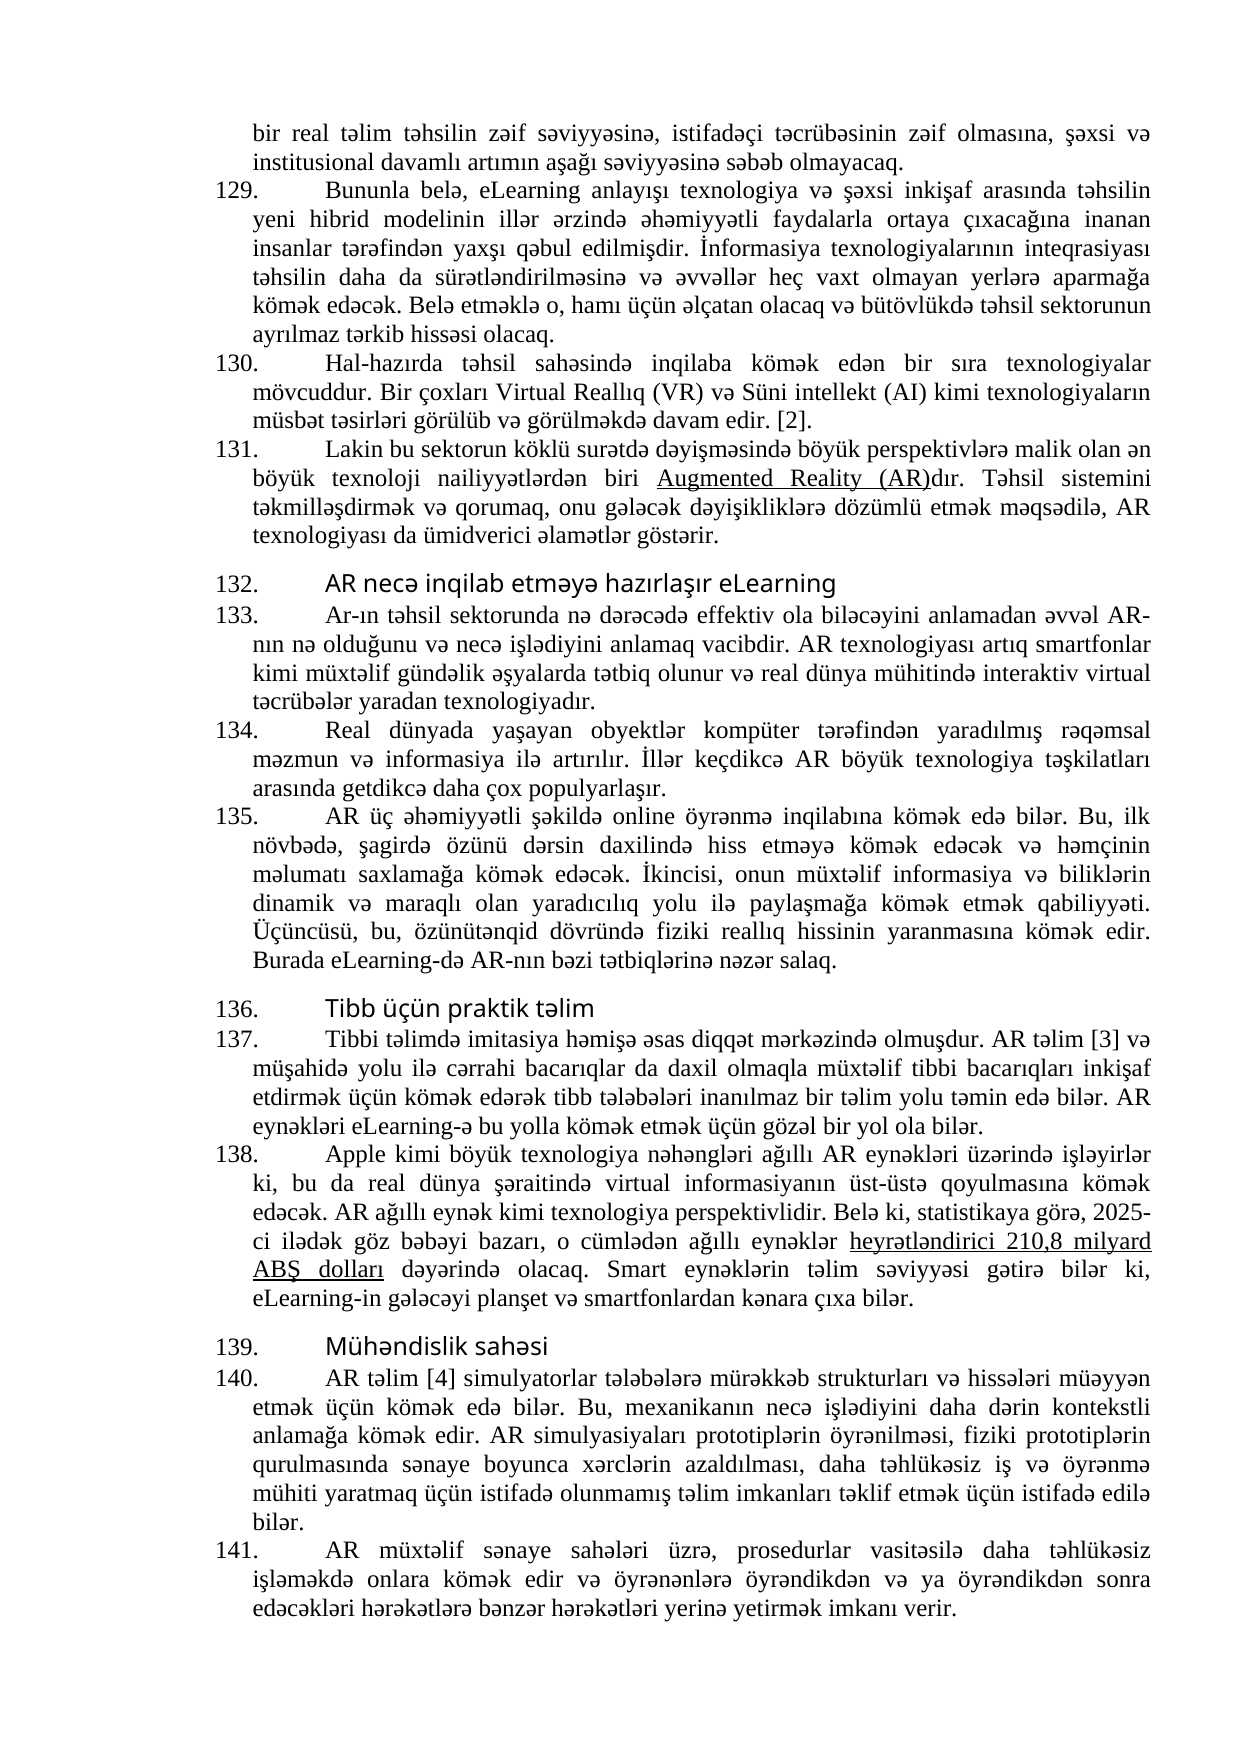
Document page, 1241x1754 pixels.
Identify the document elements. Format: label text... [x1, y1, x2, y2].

list Bununla belə, eLearning anlayışı texnologiya və şəxsi inkişaf arasında təhsilin yeni hibrid modelinin illər ərzində əhəmiyyətli faydalarla ortaya çıxacağına inanan insanlar tərəfindən yaxşı qəbul edilmişdir. İnformasiya texnologiyalarının inteqrasiyası təhsilin daha da sürətləndirilməsinə və əvvəllər heç vaxt olmayan yerlərə aparmağa kömək edəcək. Belə etməklə o, hamı üçün əlçatan olacaq və bütövlükdə təhsil sektorunun ayrılmaz tərkib hissəsi olacaq. [215, 176, 1152, 348]
list Ar-ın təhsil sektorunda nə dərəcədə effektiv ola biləcəyini anlamadan əvvəl AR-nın nə olduğunu və necə işlədiyini anlamaq vacibdir. AR texnologiyası artıq smartfonlar kimi müxtəlif gündəlik əşyalarda tətbiq olunur və real dünya mühitində interaktiv virtual təcrübələr yaradan texnologiyadır. [215, 600, 1152, 715]
subtitle Mühəndislik sahəsi [215, 1329, 1152, 1363]
list Lakin bu sektorun köklü surətdə dəyişməsində böyük perspektivlərə malik olan ən böyük texnoloji nailiyyətlərdən biri Augmented Reality (AR)dır. Təhsil sistemini təkmilləşdirmək və qorumaq, onu gələcək dəyişikliklərə dözümlü etmək məqsədilə, AR texnologiyası da ümidverici əlamətlər göstərir. [215, 434, 1152, 549]
list Tibbi təlimdə imitasiya həmişə əsas diqqət mərkəzində olmuşdur. AR təlim [3] və müşahidə yolu ilə cərrahi bacarıqlar da daxil olmaqla müxtəlif tibbi bacarıqları inkişaf etdirmək üçün kömək edərək tibb tələbələri inanılmaz bir təlim yolu təmin edə bilər. AR eynəkləri eLearning-ə bu yolla kömək etmək üçün gözəl bir yol ola bilər. [215, 1024, 1152, 1139]
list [215, 118, 1152, 176]
list Hal-hazırda təhsil sahəsində inqilaba kömək edən bir sıra texnologiyalar mövcuddur. Bir çoxları Virtual Reallıq (VR) və Süni intellekt (AI) kimi texnologiyaların müsbət təsirləri görülüb və görülməkdə davam edir. [2]. [215, 348, 1152, 434]
list Apple kimi böyük texnologiya nəhəngləri ağıllı AR eynəkləri üzərində işləyirlər ki, bu da real dünya şəraitində virtual informasiyanın üst-üstə qoyulmasına kömək edəcək. AR ağıllı eynək kimi texnologiya perspektivlidir. Belə ki, statistikaya görə, 2025-ci ilədək göz bəbəyi bazarı, o cümlədən ağıllı eynəklər heyrətləndirici 210,8 milyard ABŞ dolları dəyərində olacaq. Smart eynəklərin təlim səviyyəsi gətirə bilər ki, eLearning-in gələcəyi planşet və smartfonlardan kənara çıxa bilər. [215, 1139, 1152, 1312]
list Real dünyada yaşayan obyektlər kompüter tərəfindən yaradılmış rəqəmsal məzmun və informasiya ilə artırılır. İllər keçdikcə AR böyük texnologiya təşkilatları arasında getdikcə daha çox populyarlaşır. [215, 715, 1152, 801]
subtitle AR necə inqilab etməyə hazırlaşır eLearning [215, 566, 1152, 600]
list AR müxtəlif sənaye sahələri üzrə, prosedurlar vasitəsilə daha təhlükəsiz işləməkdə onlara kömək edir və öyrənənlərə öyrəndikdən və ya öyrəndikdən sonra edəcəkləri hərəkətlərə bənzər hərəkətləri yerinə yetirmək imkanı verir. [215, 1535, 1152, 1622]
list AR üç əhəmiyyətli şəkildə online öyrənmə inqilabına kömək edə bilər. Bu, ilk növbədə, şagirdə özünü dərsin daxilində hiss etməyə kömək edəcək və həmçinin məlumatı saxlamağa kömək edəcək. İkincisi, onun müxtəlif informasiya və biliklərin dinamik və maraqlı olan yaradıcılıq yolu ilə paylaşmağa kömək etmək qabiliyyəti. Üçüncüsü, bu, özünütənqid dövründə fiziki reallıq hissinin yaranmasına kömək edir. Burada eLearning-də AR-nın bəzi tətbiqlərinə nəzər salaq. [215, 801, 1152, 974]
list AR təlim [4] simulyatorlar tələbələrə mürəkkəb strukturları və hissələri müəyyən etmək üçün kömək edə bilər. Bu, mexanikanın necə işlədiyini daha dərin kontekstli anlamağa kömək edir. AR simulyasiyaları prototiplərin öyrənilməsi, fiziki prototiplərin qurulmasında sənaye boyunca xərclərin azaldılması, daha təhlükəsiz iş və öyrənmə mühiti yaratmaq üçün istifadə olunmamış təlim imkanları təklif etmək üçün istifadə edilə bilər. [215, 1363, 1152, 1535]
subtitle Tibb üçün praktik təlim [215, 991, 1152, 1024]
